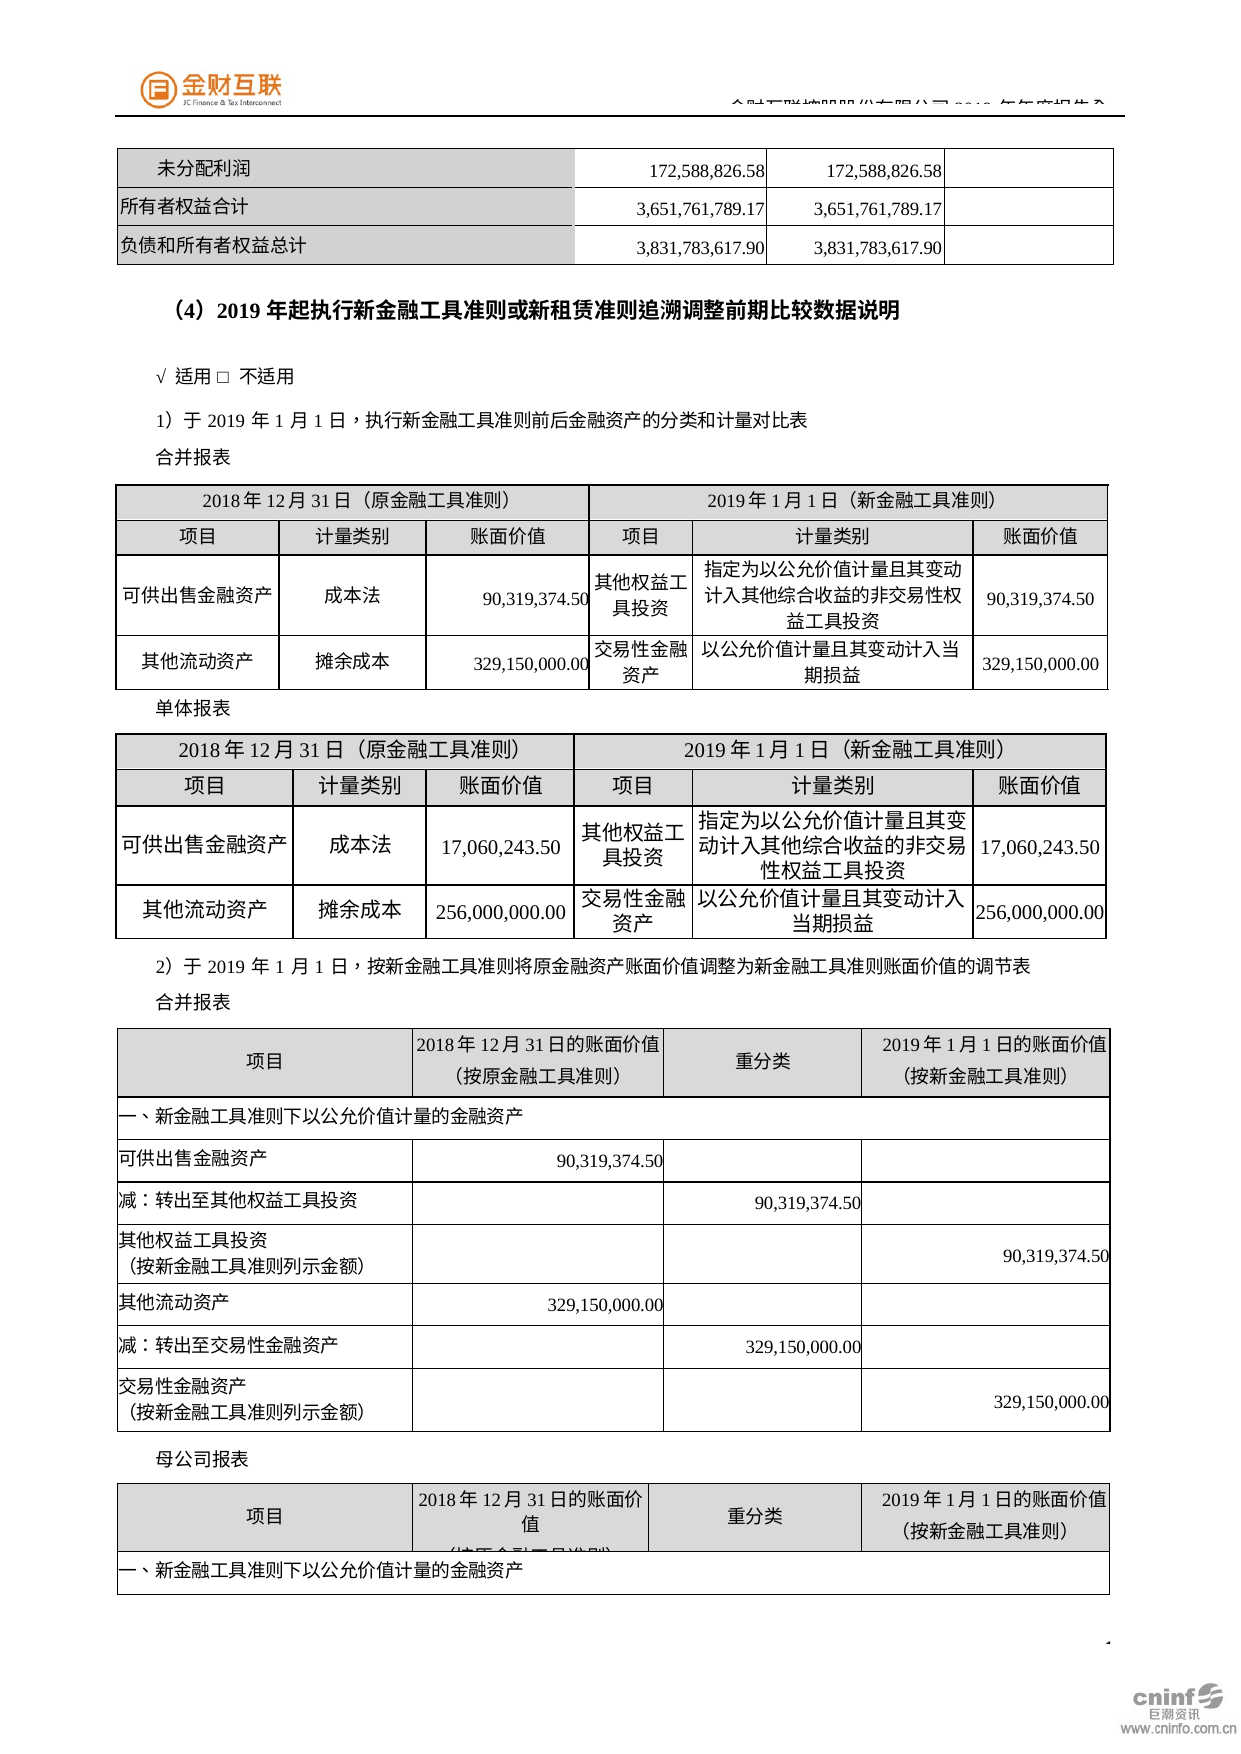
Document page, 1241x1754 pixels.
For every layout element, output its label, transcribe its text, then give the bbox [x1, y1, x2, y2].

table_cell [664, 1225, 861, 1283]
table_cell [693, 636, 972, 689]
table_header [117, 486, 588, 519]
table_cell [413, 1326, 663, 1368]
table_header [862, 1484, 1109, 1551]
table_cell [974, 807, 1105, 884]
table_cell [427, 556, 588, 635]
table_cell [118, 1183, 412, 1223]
text 1）于 2019 年 1 月 1 日，执行新金融工具准则前后金融资产的分类和计量对比表 合并报表 [156, 408, 813, 470]
text 2）于 2019 年 1 月 1 日，按新金融工具准则将原金融资产账面价值调整为新金融工具准则账面价值的调节表 合并报表 [156, 954, 1038, 1015]
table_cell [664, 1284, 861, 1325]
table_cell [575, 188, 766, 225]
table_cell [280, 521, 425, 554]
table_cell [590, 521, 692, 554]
subtitle （4）2019 年起执行新金融工具准则或新租赁准则追溯调整前期比较数据说明 [162, 295, 1125, 324]
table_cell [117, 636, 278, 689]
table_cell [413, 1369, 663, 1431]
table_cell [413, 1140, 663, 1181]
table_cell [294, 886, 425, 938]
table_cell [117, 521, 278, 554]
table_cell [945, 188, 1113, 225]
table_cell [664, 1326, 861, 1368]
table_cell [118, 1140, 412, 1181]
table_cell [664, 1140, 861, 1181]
text 母公司报表 [156, 1446, 1125, 1472]
text 单体报表 [156, 696, 1125, 721]
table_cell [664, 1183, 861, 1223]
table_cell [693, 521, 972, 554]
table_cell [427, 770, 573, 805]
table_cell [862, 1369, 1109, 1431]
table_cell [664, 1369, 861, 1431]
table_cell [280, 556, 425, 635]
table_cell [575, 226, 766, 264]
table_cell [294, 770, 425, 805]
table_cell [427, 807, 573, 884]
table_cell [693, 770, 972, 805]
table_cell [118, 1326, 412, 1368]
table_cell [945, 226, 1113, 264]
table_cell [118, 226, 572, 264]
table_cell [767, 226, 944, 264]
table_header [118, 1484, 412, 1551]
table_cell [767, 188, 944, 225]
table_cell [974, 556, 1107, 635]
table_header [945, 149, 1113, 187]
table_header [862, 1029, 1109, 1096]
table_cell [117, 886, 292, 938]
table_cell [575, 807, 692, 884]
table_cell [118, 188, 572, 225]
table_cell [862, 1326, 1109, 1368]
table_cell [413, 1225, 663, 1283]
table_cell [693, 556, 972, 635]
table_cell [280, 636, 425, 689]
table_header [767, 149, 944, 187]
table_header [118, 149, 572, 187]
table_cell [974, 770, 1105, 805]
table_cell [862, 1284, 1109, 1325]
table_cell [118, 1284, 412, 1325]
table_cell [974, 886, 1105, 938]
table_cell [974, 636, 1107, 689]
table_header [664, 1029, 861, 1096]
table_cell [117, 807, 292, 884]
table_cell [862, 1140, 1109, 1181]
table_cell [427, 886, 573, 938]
picture [1115, 1680, 1240, 1737]
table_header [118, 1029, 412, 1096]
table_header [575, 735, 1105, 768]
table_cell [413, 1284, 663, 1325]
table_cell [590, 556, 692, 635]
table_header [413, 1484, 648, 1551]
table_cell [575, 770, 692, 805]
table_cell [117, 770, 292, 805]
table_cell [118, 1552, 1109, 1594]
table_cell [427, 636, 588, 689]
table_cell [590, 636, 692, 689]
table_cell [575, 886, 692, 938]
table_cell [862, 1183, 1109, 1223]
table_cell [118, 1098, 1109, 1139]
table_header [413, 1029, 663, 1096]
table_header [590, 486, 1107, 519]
picture [131, 57, 293, 115]
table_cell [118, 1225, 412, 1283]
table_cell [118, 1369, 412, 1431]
text √ 适用 □ 不适用 [156, 363, 1125, 388]
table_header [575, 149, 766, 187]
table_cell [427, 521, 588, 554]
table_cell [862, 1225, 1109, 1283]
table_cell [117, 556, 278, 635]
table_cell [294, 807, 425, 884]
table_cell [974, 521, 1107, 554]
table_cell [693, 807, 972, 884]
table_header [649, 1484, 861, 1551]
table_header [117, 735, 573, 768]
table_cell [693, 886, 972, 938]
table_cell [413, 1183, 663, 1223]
